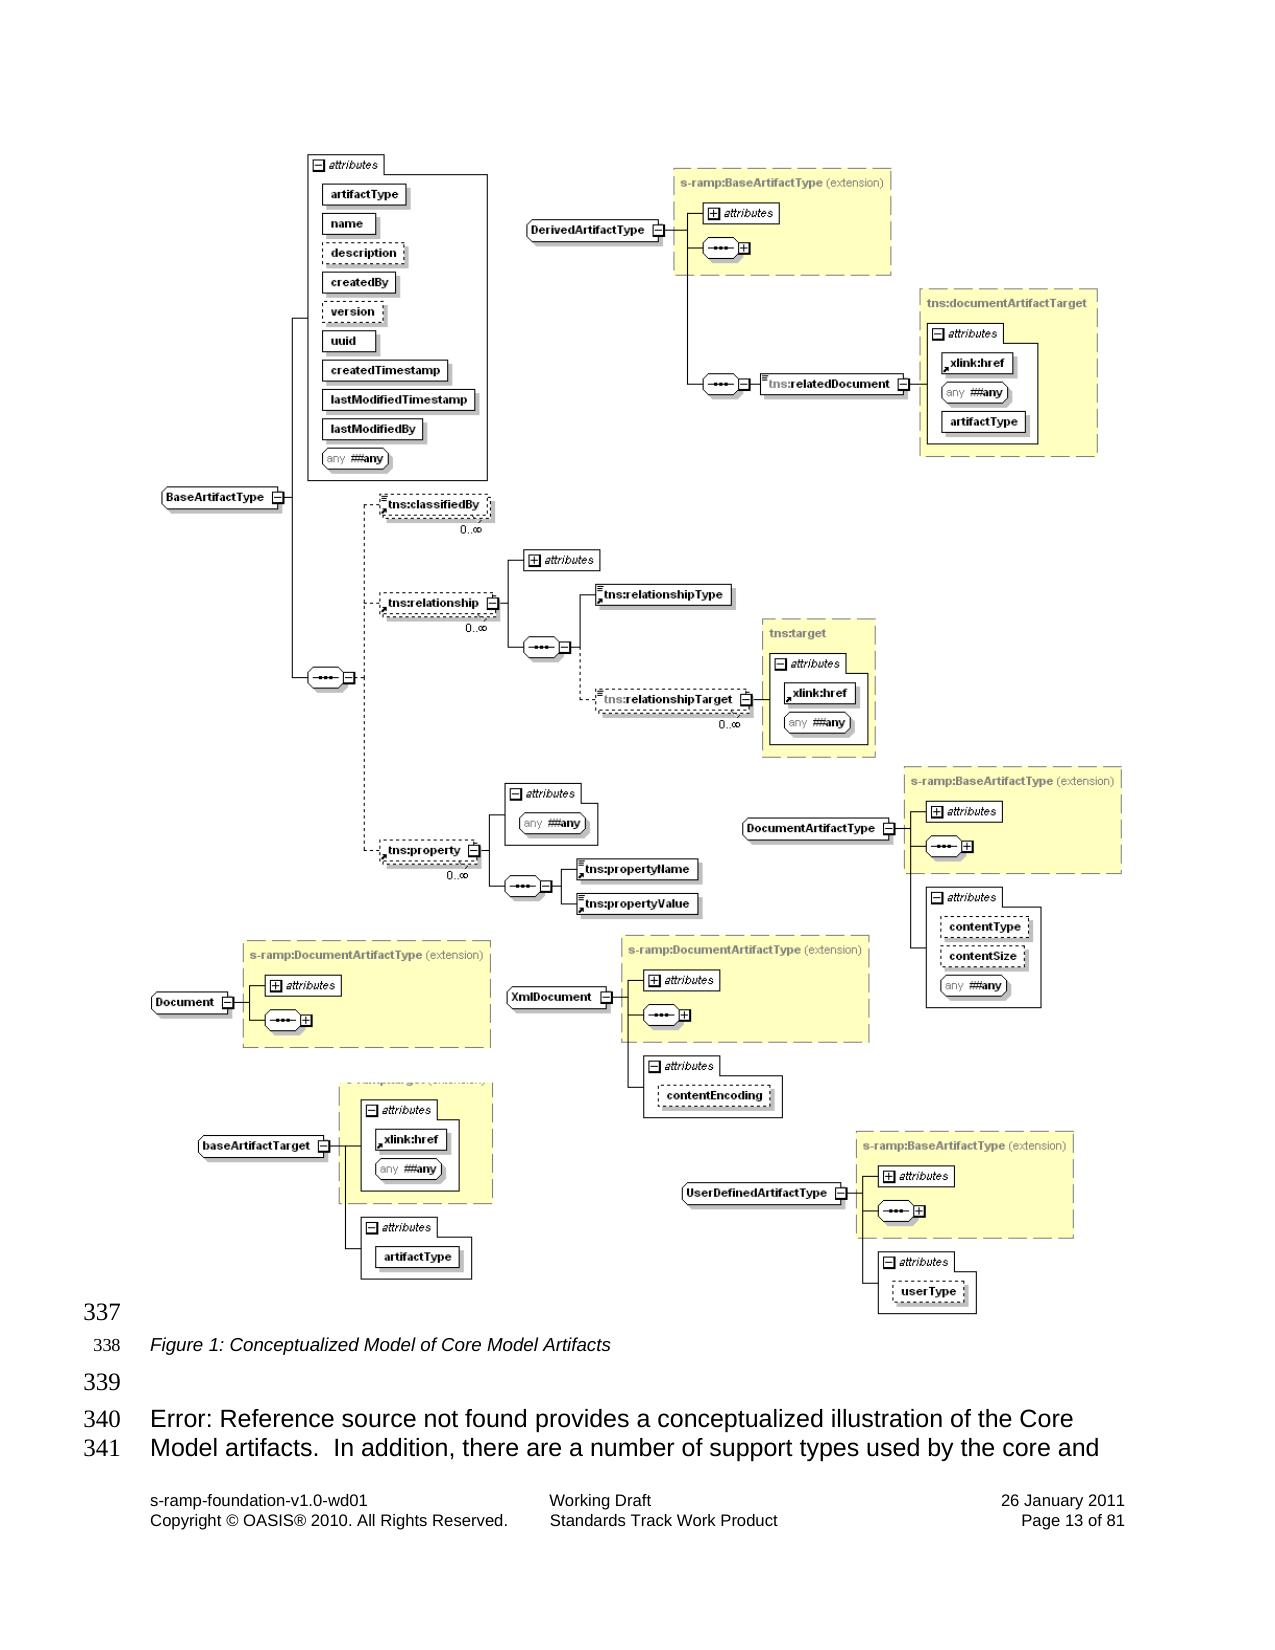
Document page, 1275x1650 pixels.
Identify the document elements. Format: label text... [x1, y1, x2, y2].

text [150, 1404, 1125, 1462]
text Figure 1: Conceptualized Model of Core Model Artifacts [150, 1333, 1125, 1355]
picture [150, 150, 1125, 1321]
